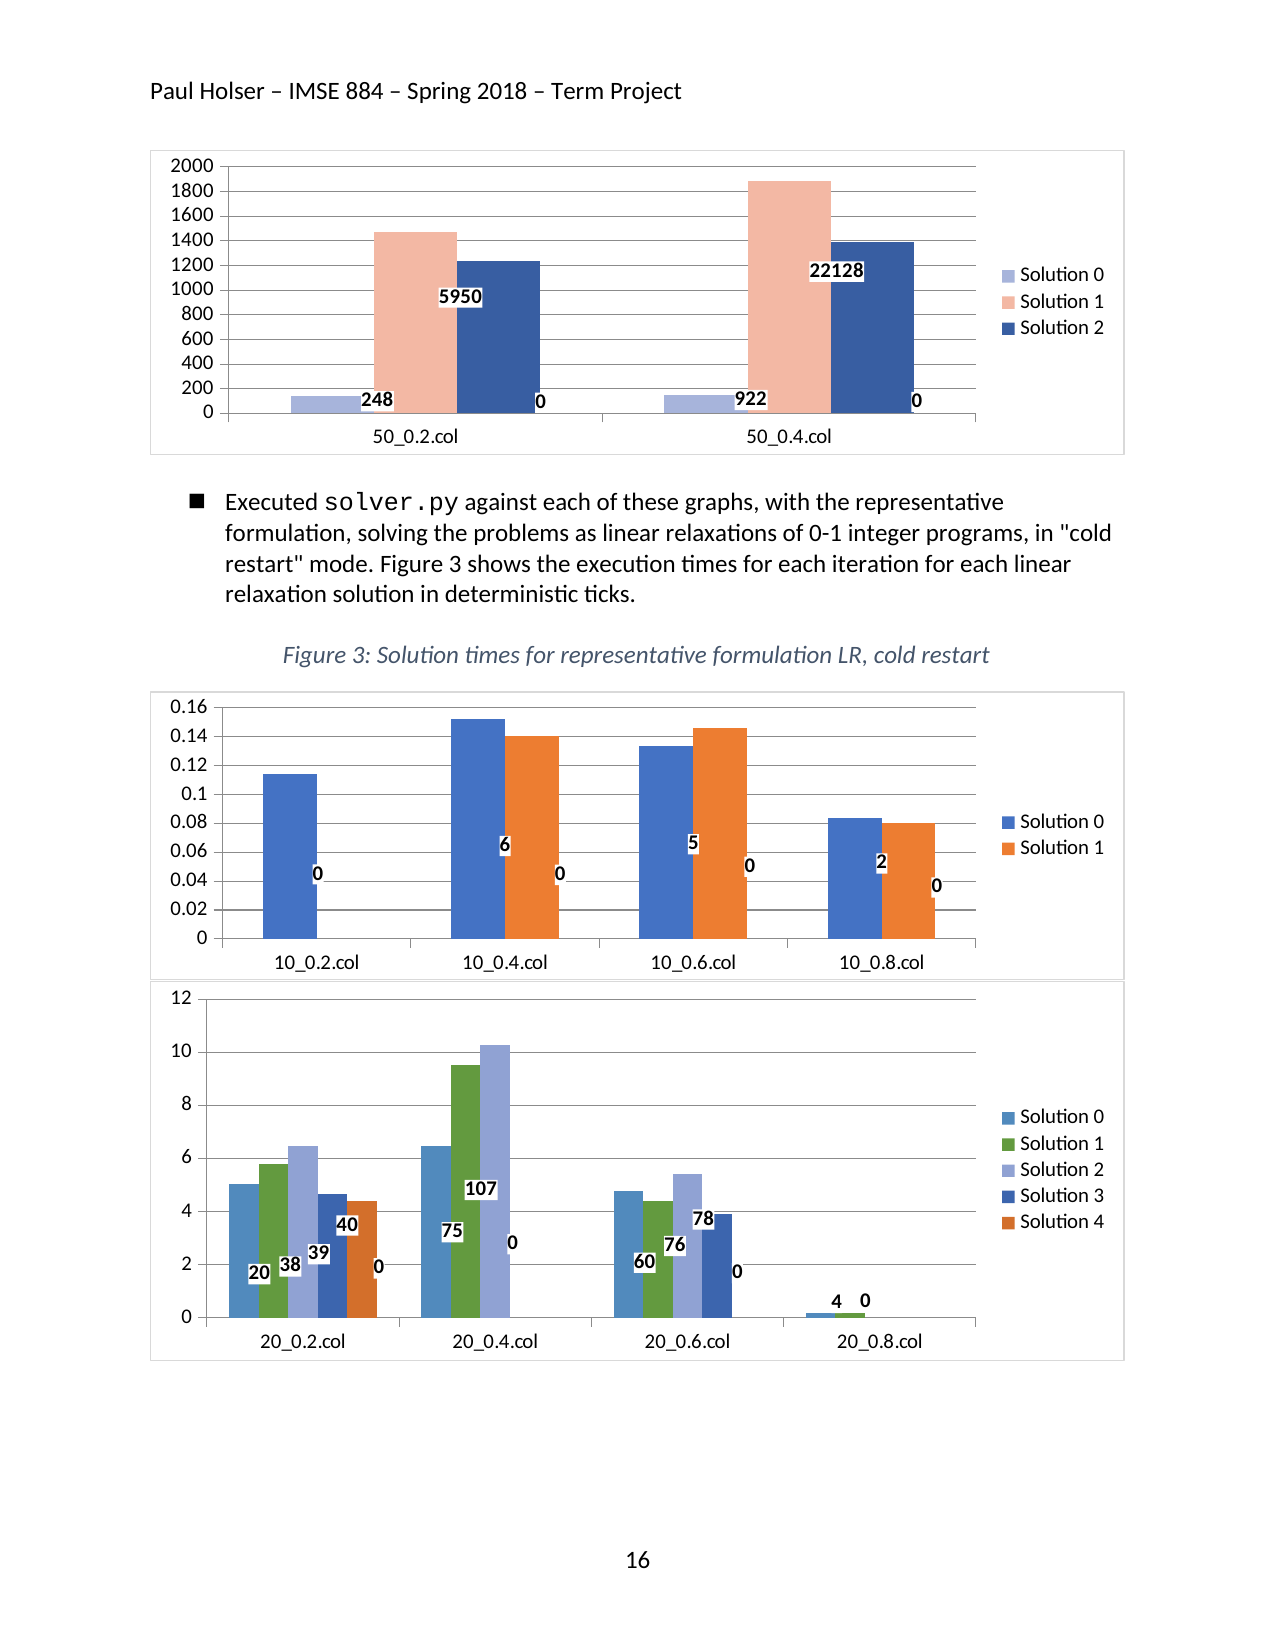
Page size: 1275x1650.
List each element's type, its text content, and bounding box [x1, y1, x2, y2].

text Figure 3: Solution times for representative formulation LR, cold restart [150, 640, 1125, 670]
list Executed solver.py against each of these graphs, with the representative formulation, solving the problems as linear relaxations of 0-1 integer programs, in "cold restart" mode. Figure 3 shows the execution times for each iteration for each linear relaxation solution in deterministic ticks. [187, 486, 1125, 609]
